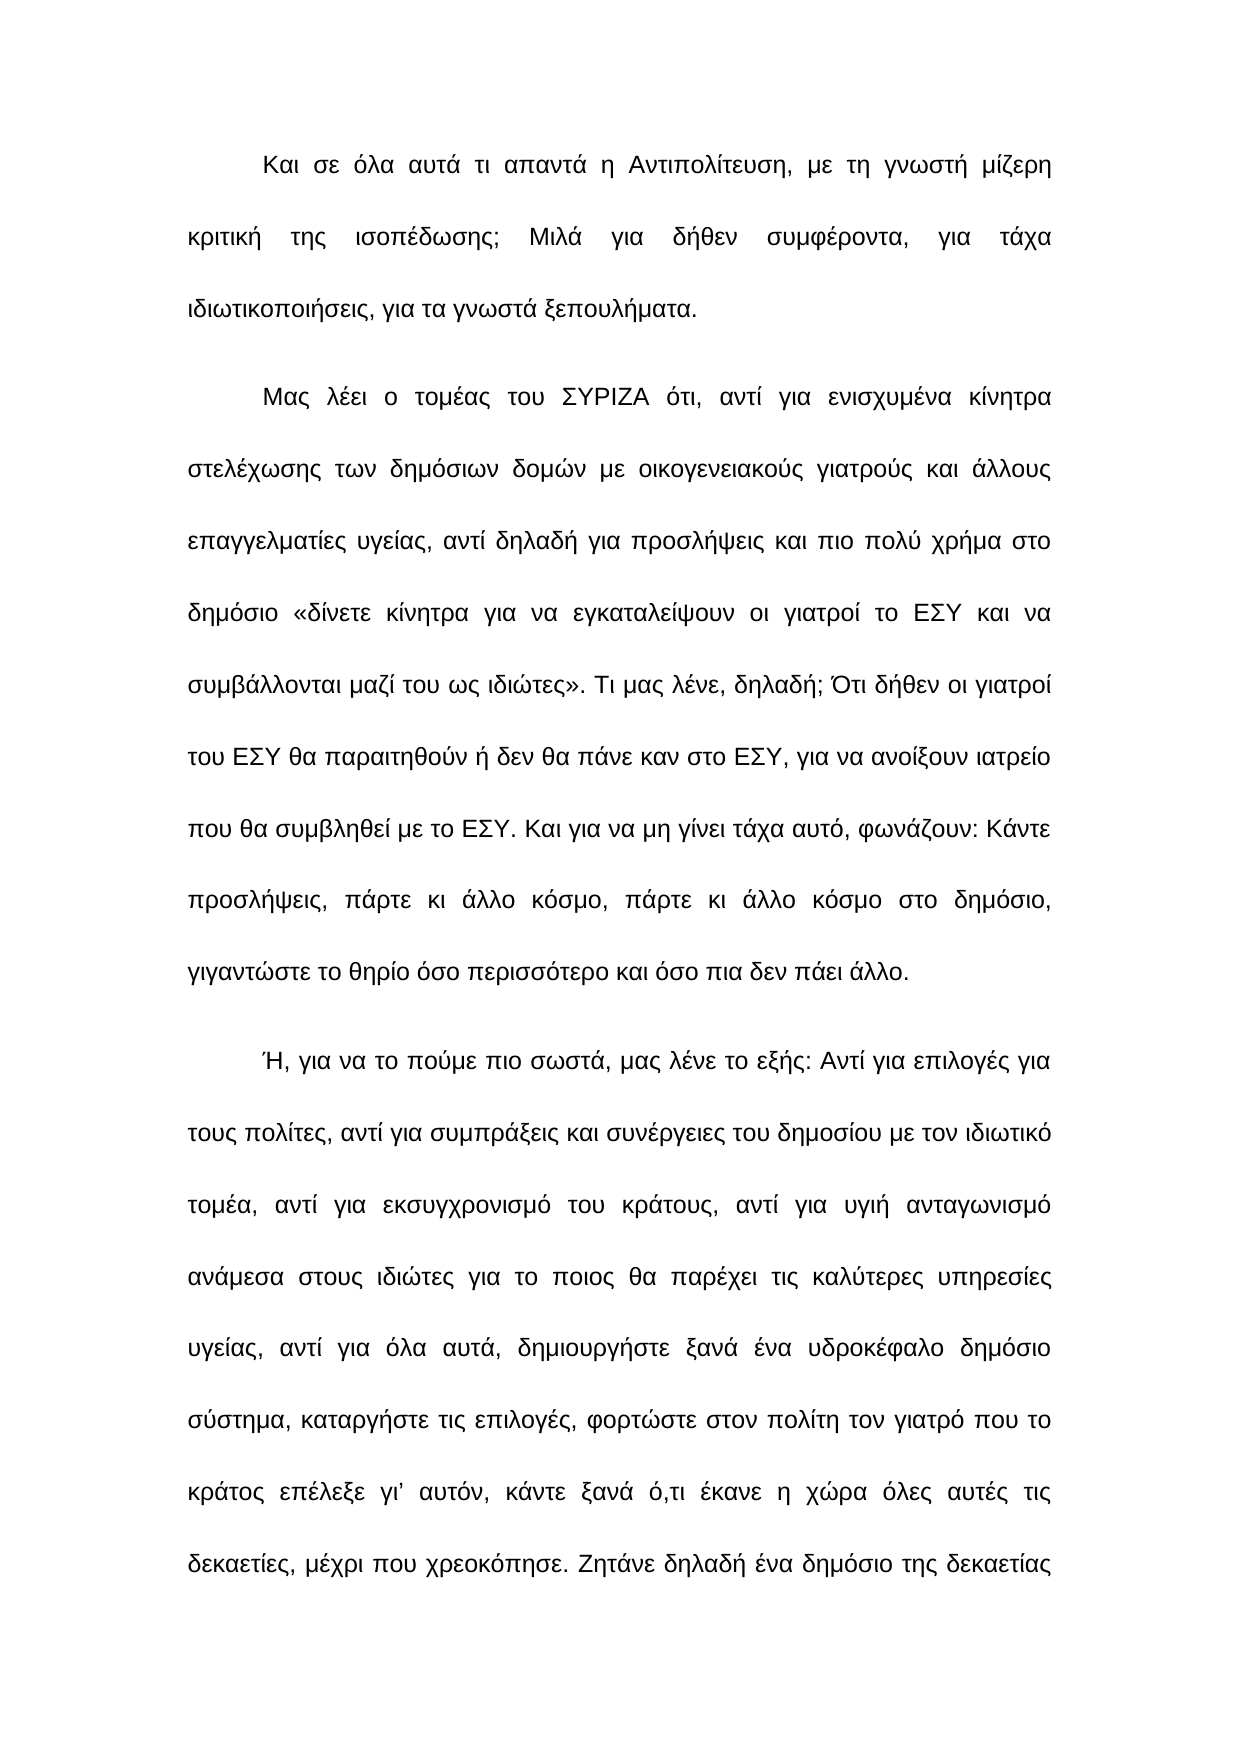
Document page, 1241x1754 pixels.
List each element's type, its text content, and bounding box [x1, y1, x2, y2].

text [187, 1046, 1053, 1578]
text Και σε όλα αυτά τι απαντά η Αντιπολίτευση, με τη γνωστή μίζερη κριτική της ισοπέδωσης; Μιλά για δήθεν συμφέροντα, για τάχα ιδιωτικοποιήσεις, για τα γνωστά ξεπουλήματα. [187, 150, 1053, 322]
text Μας λέει ο τομέας του ΣΥΡΙΖΑ ότι, αντί για ενισχυμένα κίνητρα στελέχωσης των δημόσιων δομών με οικογενειακούς γιατρούς και άλλους επαγγελματίες υγείας, αντί δηλαδή για προσλήψεις και πιο πολύ χρήμα στο δημόσιο «δίνετε κίνητρα για να εγκαταλείψουν οι γιατροί το ΕΣΥ και να συμβάλλονται μαζί του ως ιδιώτες». Τι μας λένε, δηλαδή; Ότι δήθεν οι γιατροί του ΕΣΥ θα παραιτηθούν ή δεν θα πάνε καν στο ΕΣΥ, για να ανοίξουν ιατρείο που θα συμβληθεί με το ΕΣΥ. Και για να μη γίνει τάχα αυτό, φωνάζουν: Κάντε προσλήψεις, πάρτε κι άλλο κόσμο, πάρτε κι άλλο κόσμο στο δημόσιο, γιγαντώστε το θηρίο όσο περισσότερο και όσο πια δεν πάει άλλο. [187, 382, 1053, 986]
